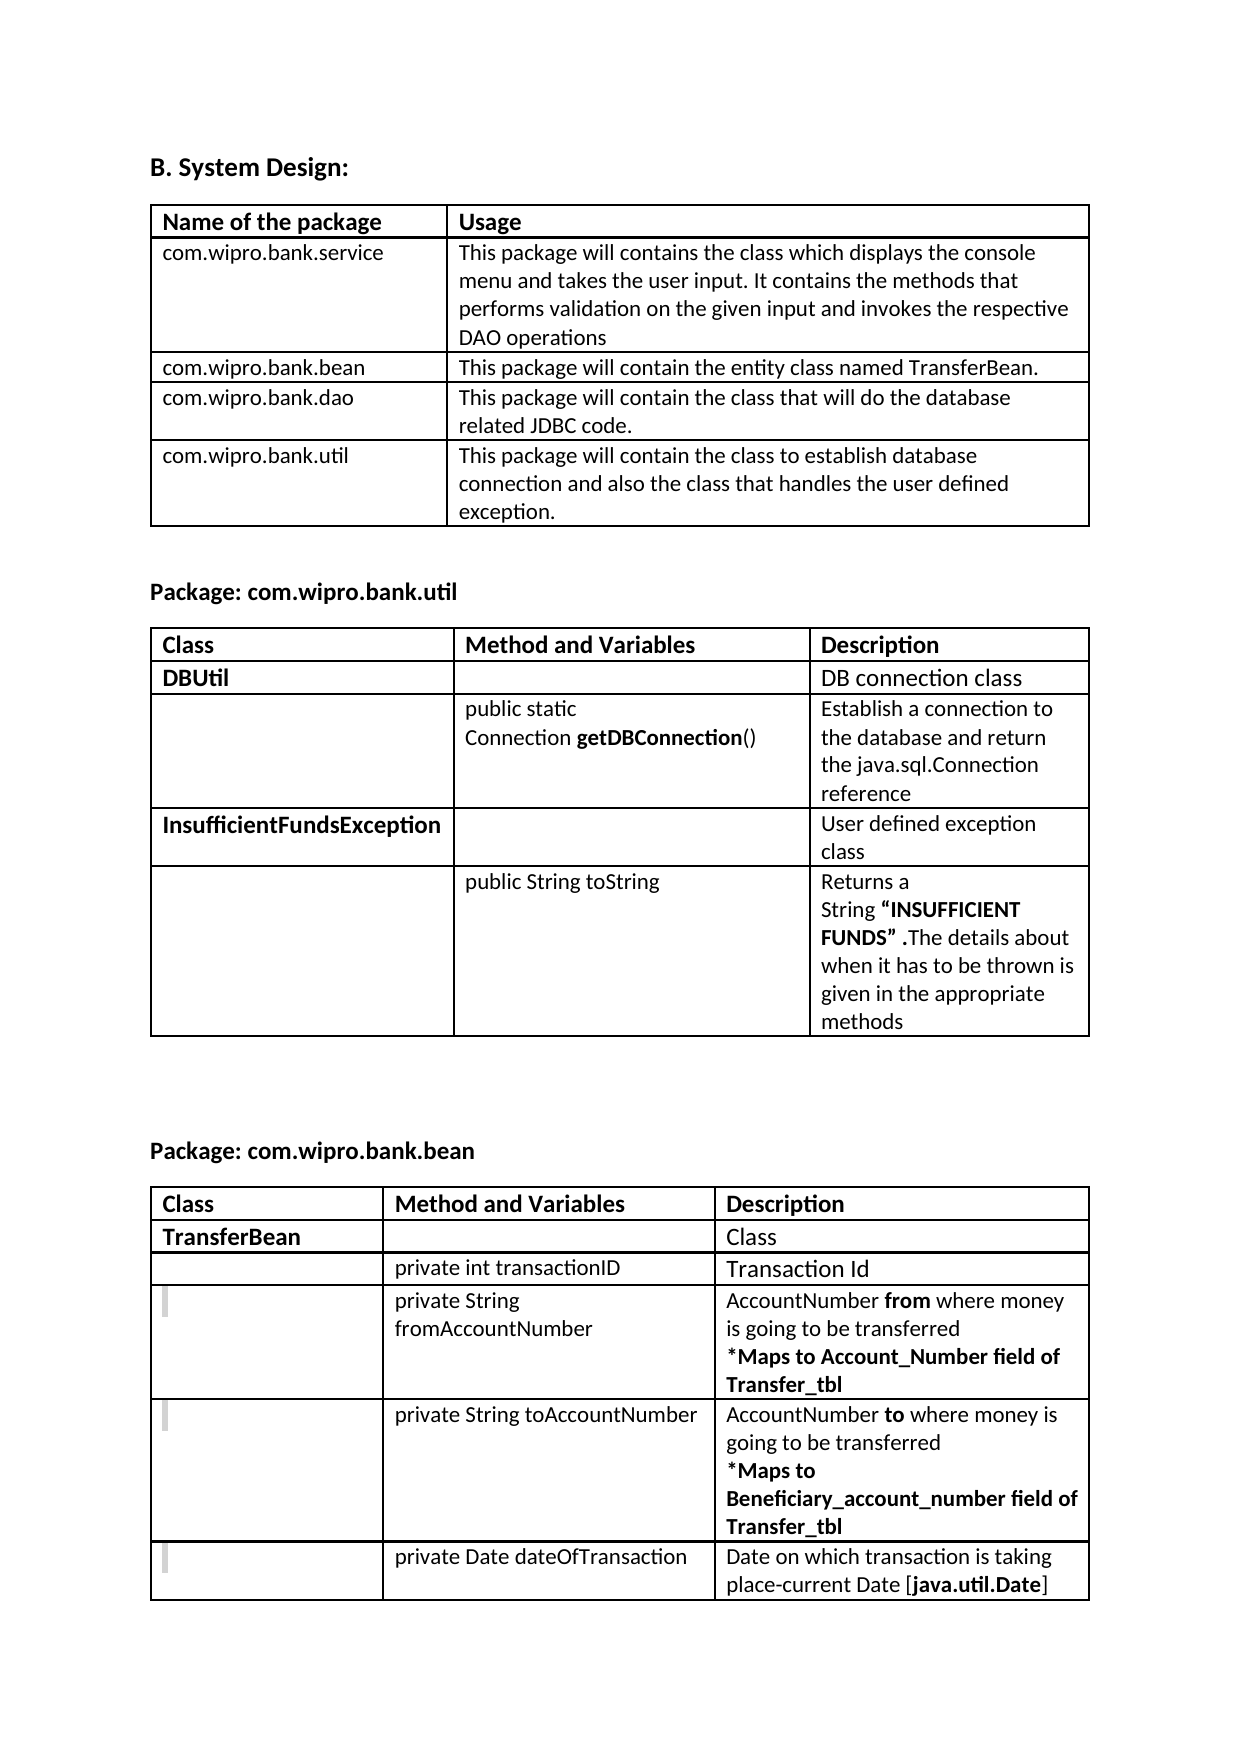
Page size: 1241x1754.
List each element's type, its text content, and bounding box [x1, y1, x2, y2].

table_cell public static Connection getDBConnection() [455, 695, 809, 807]
table_cell com.wipro.bank.util [152, 441, 446, 525]
text Package: com.wipro.bank.util [150, 576, 1090, 606]
table_cell This package will contain the class to establish database connection and also the class that handles the user defined exception. [448, 441, 1088, 525]
table_cell AccountNumber from where money is going to be transferred *Maps to Account_Number field of Transfer_tbl [716, 1286, 1088, 1398]
table_cell [455, 809, 809, 865]
table_header Usage [448, 206, 1088, 236]
table_header Method and Variables [455, 629, 809, 660]
table_cell Class [716, 1221, 1088, 1251]
table_header Name of the package [152, 206, 446, 236]
table_cell private int transactionID [384, 1254, 714, 1284]
table_cell This package will contain the class that will do the database related JDBC code. [448, 383, 1088, 439]
table_cell private String toAccountNumber [384, 1400, 714, 1540]
table_cell Returns a String “INSUFFICIENT FUNDS” .The details about when it has to be thrown is given in the appropriate methods [811, 867, 1088, 1035]
table_cell [152, 1400, 382, 1540]
table_cell [152, 1254, 382, 1284]
table_cell DB connection class [811, 662, 1088, 692]
table_cell This package will contains the class which displays the console menu and takes the user input. It contains the methods that performs validation on the given input and invokes the respective DAO operations [448, 239, 1088, 351]
table_cell [152, 1543, 382, 1598]
table_cell [455, 662, 809, 692]
table_cell com.wipro.bank.bean [152, 353, 446, 381]
table_cell InsufficientFundsException [152, 809, 453, 865]
table_cell [384, 1221, 714, 1251]
table_header Description [811, 629, 1088, 660]
table_cell [152, 867, 453, 1035]
table_header Class [152, 1188, 382, 1219]
text B. System Design: [150, 150, 1090, 183]
table_cell [152, 695, 453, 807]
text Package: com.wipro.bank.bean [150, 1135, 1090, 1165]
table_cell User defined exception class [811, 809, 1088, 865]
table_cell TransferBean [152, 1221, 382, 1251]
table_cell This package will contain the entity class named TransferBean. [448, 353, 1088, 381]
table_header Description [716, 1188, 1088, 1219]
table_cell com.wipro.bank.dao [152, 383, 446, 439]
table_cell DBUtil [152, 662, 453, 692]
table_cell Transaction Id [716, 1254, 1088, 1284]
table_header Class [152, 629, 453, 660]
table_cell [152, 1286, 382, 1398]
table_cell private Date dateOfTransaction [384, 1543, 714, 1598]
table_cell Date on which transaction is taking place-current Date [java.util.Date] [716, 1543, 1088, 1598]
table_cell com.wipro.bank.service [152, 239, 446, 351]
table_header Method and Variables [384, 1188, 714, 1219]
table_cell AccountNumber to where money is going to be transferred *Maps to Beneficiary_account_number field of Transfer_tbl [716, 1400, 1088, 1540]
table_cell private String fromAccountNumber [384, 1286, 714, 1398]
table_cell Establish a connection to the database and return the java.sql.Connection reference [811, 695, 1088, 807]
table_cell public String toString [455, 867, 809, 1035]
